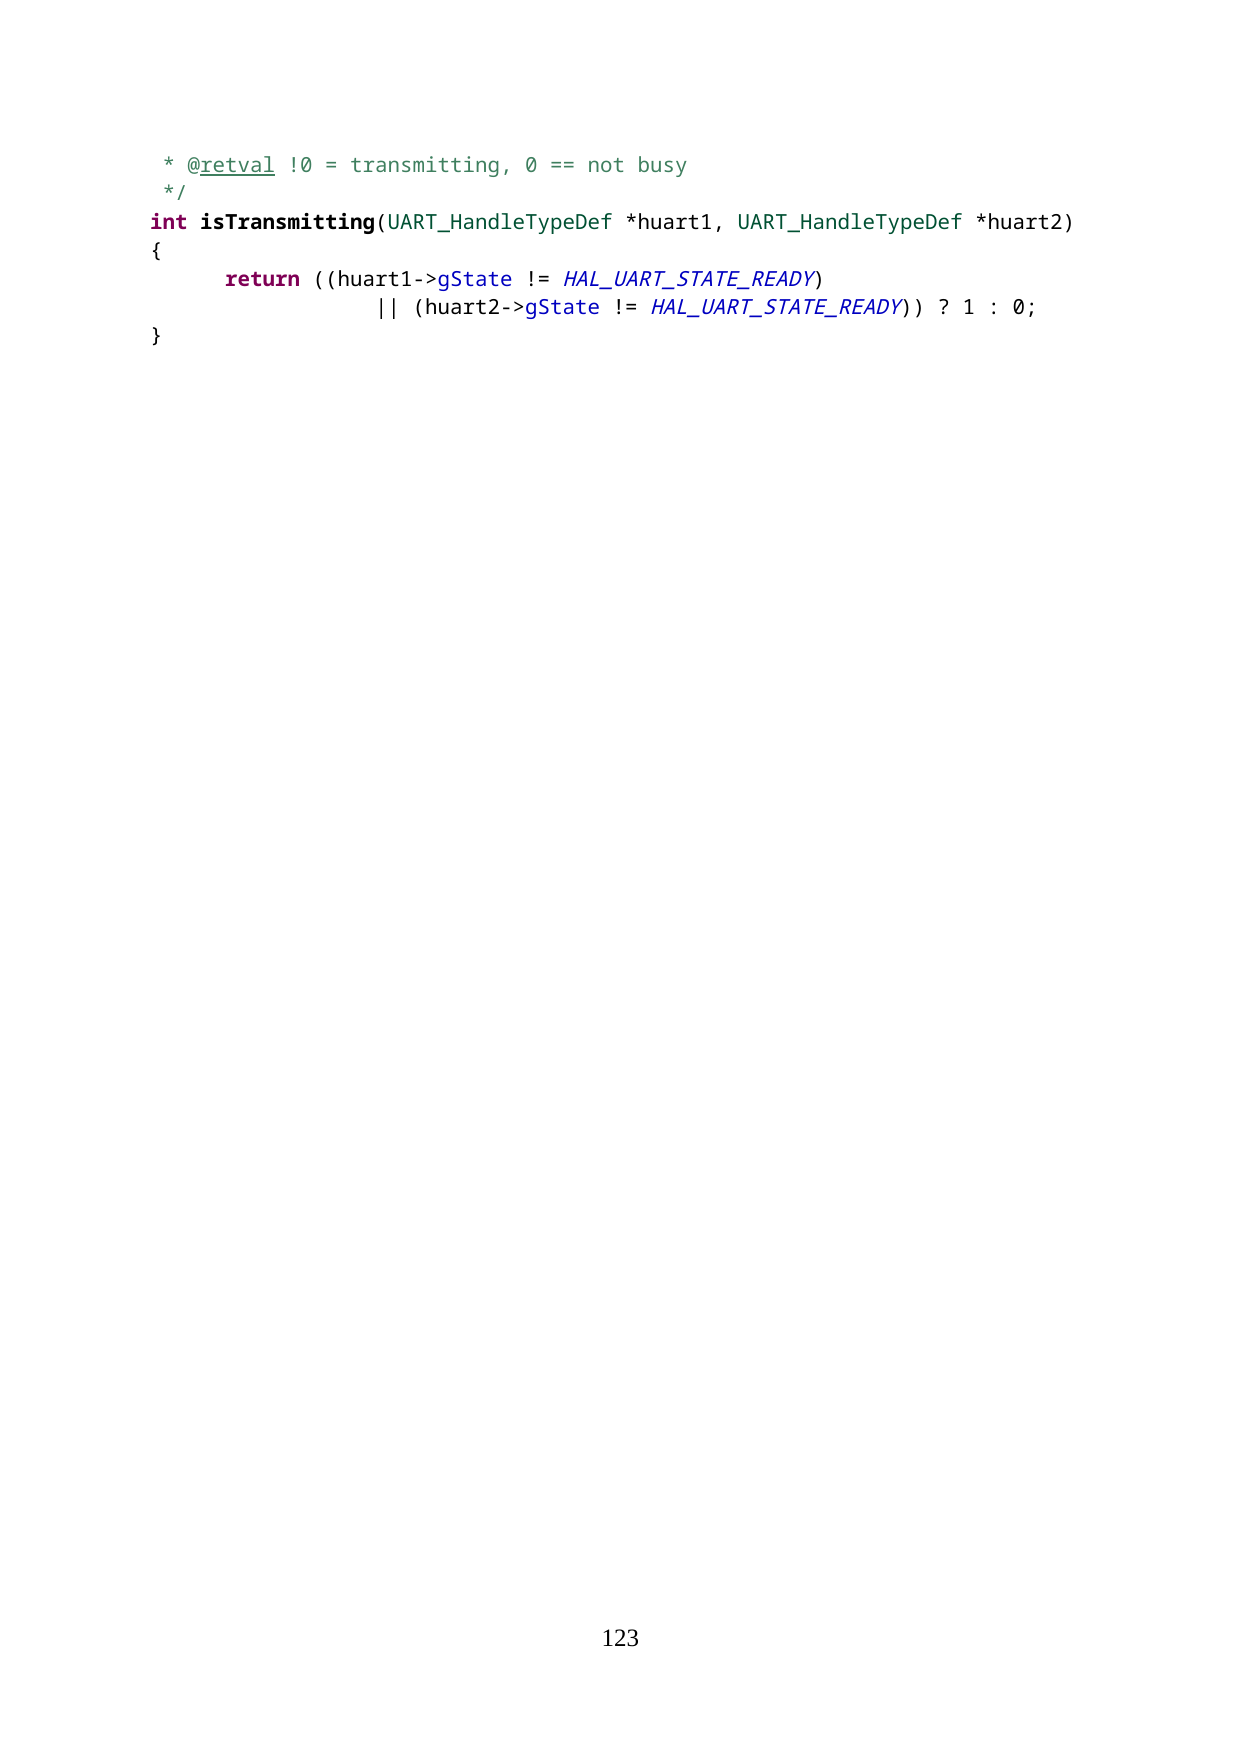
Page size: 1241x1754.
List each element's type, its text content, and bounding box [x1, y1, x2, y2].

text */ [150, 178, 1090, 207]
text int isTransmitting(UART_HandleTypeDef *huart1, UART_HandleTypeDef *huart2) { [150, 207, 1090, 264]
text || (huart2->gState != HAL_UART_STATE_READY)) ? 1 : 0; [150, 292, 1090, 321]
text return ((huart1->gState != HAL_UART_STATE_READY) [150, 264, 1090, 292]
text } [150, 321, 1090, 349]
text * @retval !0 = transmitting, 0 == not busy [150, 150, 1090, 178]
